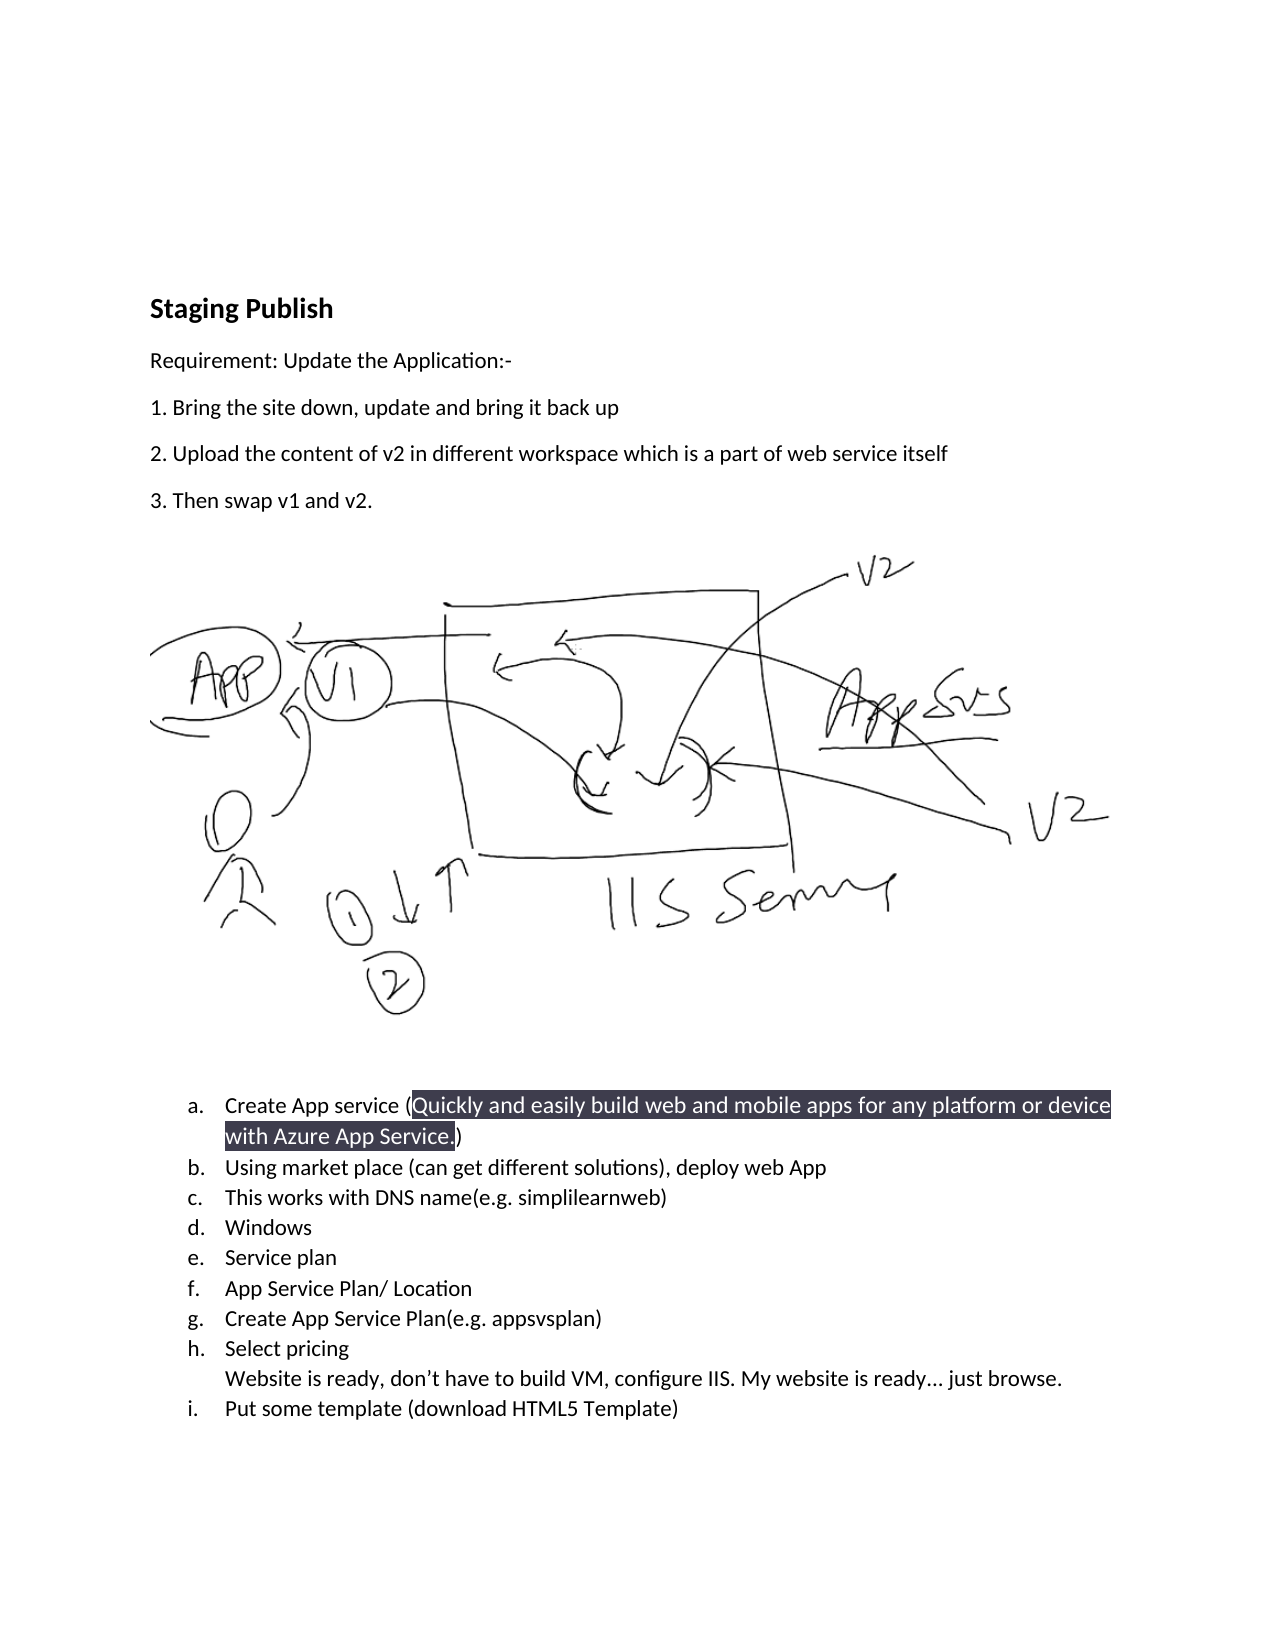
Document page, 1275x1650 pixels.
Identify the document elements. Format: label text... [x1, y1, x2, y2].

text Staging Publish [150, 291, 1125, 326]
list Create App service (Quickly and easily build web and mobile apps for any platform or device with Azure App Service.) [187, 1090, 1125, 1151]
list Service plan [187, 1243, 1125, 1272]
picture [150, 533, 1125, 1024]
list Website is ready, don’t have to build VM, configure IIS. My website is ready... just browse. [225, 1364, 1125, 1392]
text 2. Upload the content of v2 in different workspace which is a part of web service itself [150, 439, 1125, 467]
text 3. Then swap v1 and v2. [150, 486, 1125, 514]
list Put some template (download HTML5 Template) [187, 1394, 1125, 1423]
text Requirement: Update the Application:- [150, 346, 1125, 374]
list Using market place (can get different solutions), deploy web App [187, 1153, 1125, 1181]
list This works with DNS name(e.g. simplilearnweb) [187, 1183, 1125, 1211]
text 1. Bring the site down, update and bring it back up [150, 393, 1125, 421]
list Windows [187, 1213, 1125, 1241]
list Create App Service Plan(e.g. appsvsplan) [187, 1304, 1125, 1332]
list Select pricing [187, 1334, 1125, 1362]
list App Service Plan/ Location [187, 1274, 1125, 1302]
